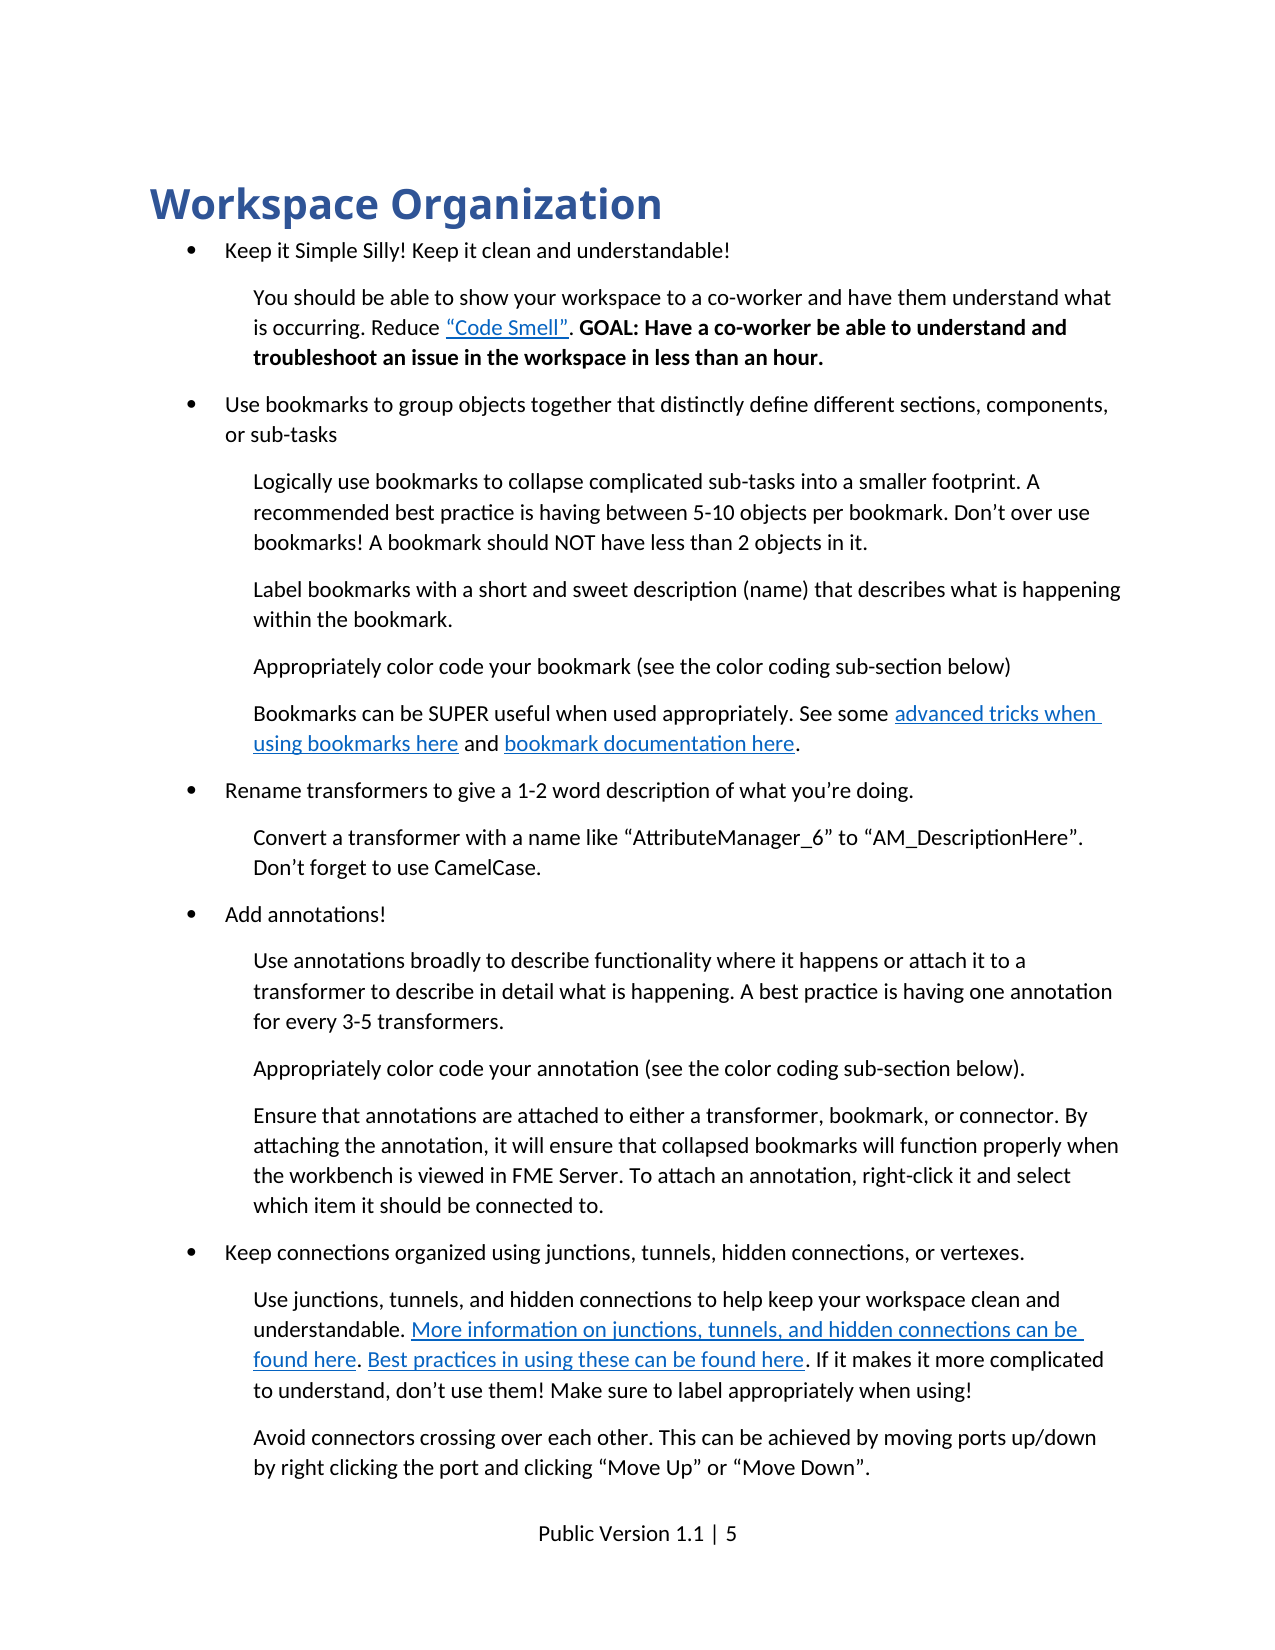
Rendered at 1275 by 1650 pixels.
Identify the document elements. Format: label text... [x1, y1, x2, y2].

list Use bookmarks to group objects together that distinctly define different sections, components, or sub-tasks [187, 390, 1125, 449]
text Convert a transformer with a name like “AttributeManager_6” to “AM_DescriptionHere”. Don’t forget to use CamelCase. [253, 823, 1125, 881]
text Appropriately color code your annotation (see the color coding sub-section below). [253, 1054, 1125, 1082]
text Logically use bookmarks to collapse complicated sub-tasks into a smaller footprint. A recommended best practice is having between 5-10 objects per bookmark. Don’t over use bookmarks! A bookmark should NOT have less than 2 objects in it. [253, 467, 1125, 556]
text Bookmarks can be SUPER useful when used appropriately. See some advanced tricks when using bookmarks here and bookmark documentation here. [253, 699, 1125, 757]
list Add annotations! [187, 900, 1125, 928]
text Appropriately color code your bookmark (see the color coding sub-section below) [253, 652, 1125, 680]
subtitle Workspace Organization [150, 175, 1125, 232]
text You should be able to show your workspace to a co-worker and have them understand what is occurring. Reduce “Code Smell”. GOAL: Have a co-worker be able to understand and troubleshoot an issue in the workspace in less than an hour. [253, 283, 1125, 372]
text Avoid connectors crossing over each other. This can be achieved by moving ports up/down by right clicking the port and clicking “Move Up” or “Move Down”. [253, 1423, 1125, 1481]
list Rename transformers to give a 1-2 word description of what you’re doing. [187, 776, 1125, 804]
list Keep connections organized using junctions, tunnels, hidden connections, or vertexes. [187, 1238, 1125, 1266]
list Keep it Simple Silly! Keep it clean and understandable! [187, 236, 1125, 264]
text Label bookmarks with a short and sweet description (name) that describes what is happening within the bookmark. [253, 575, 1125, 633]
text Use annotations broadly to describe functionality where it happens or attach it to a transformer to describe in detail what is happening. A best practice is having one annotation for every 3-5 transformers. [253, 947, 1125, 1035]
text Ensure that annotations are attached to either a transformer, bookmark, or connector. By attaching the annotation, it will ensure that collapsed bookmarks will function properly when the workbench is viewed in FME Server. To attach an annotation, right-click it and select which item it should be connected to. [253, 1101, 1125, 1219]
text Use junctions, tunnels, and hidden connections to help keep your workspace clean and understandable. More information on junctions, tunnels, and hidden connections can be found here. Best practices in using these can be found here. If it makes it more complicated to understand, don’t use them! Make sure to label appropriately when using! [253, 1285, 1125, 1404]
